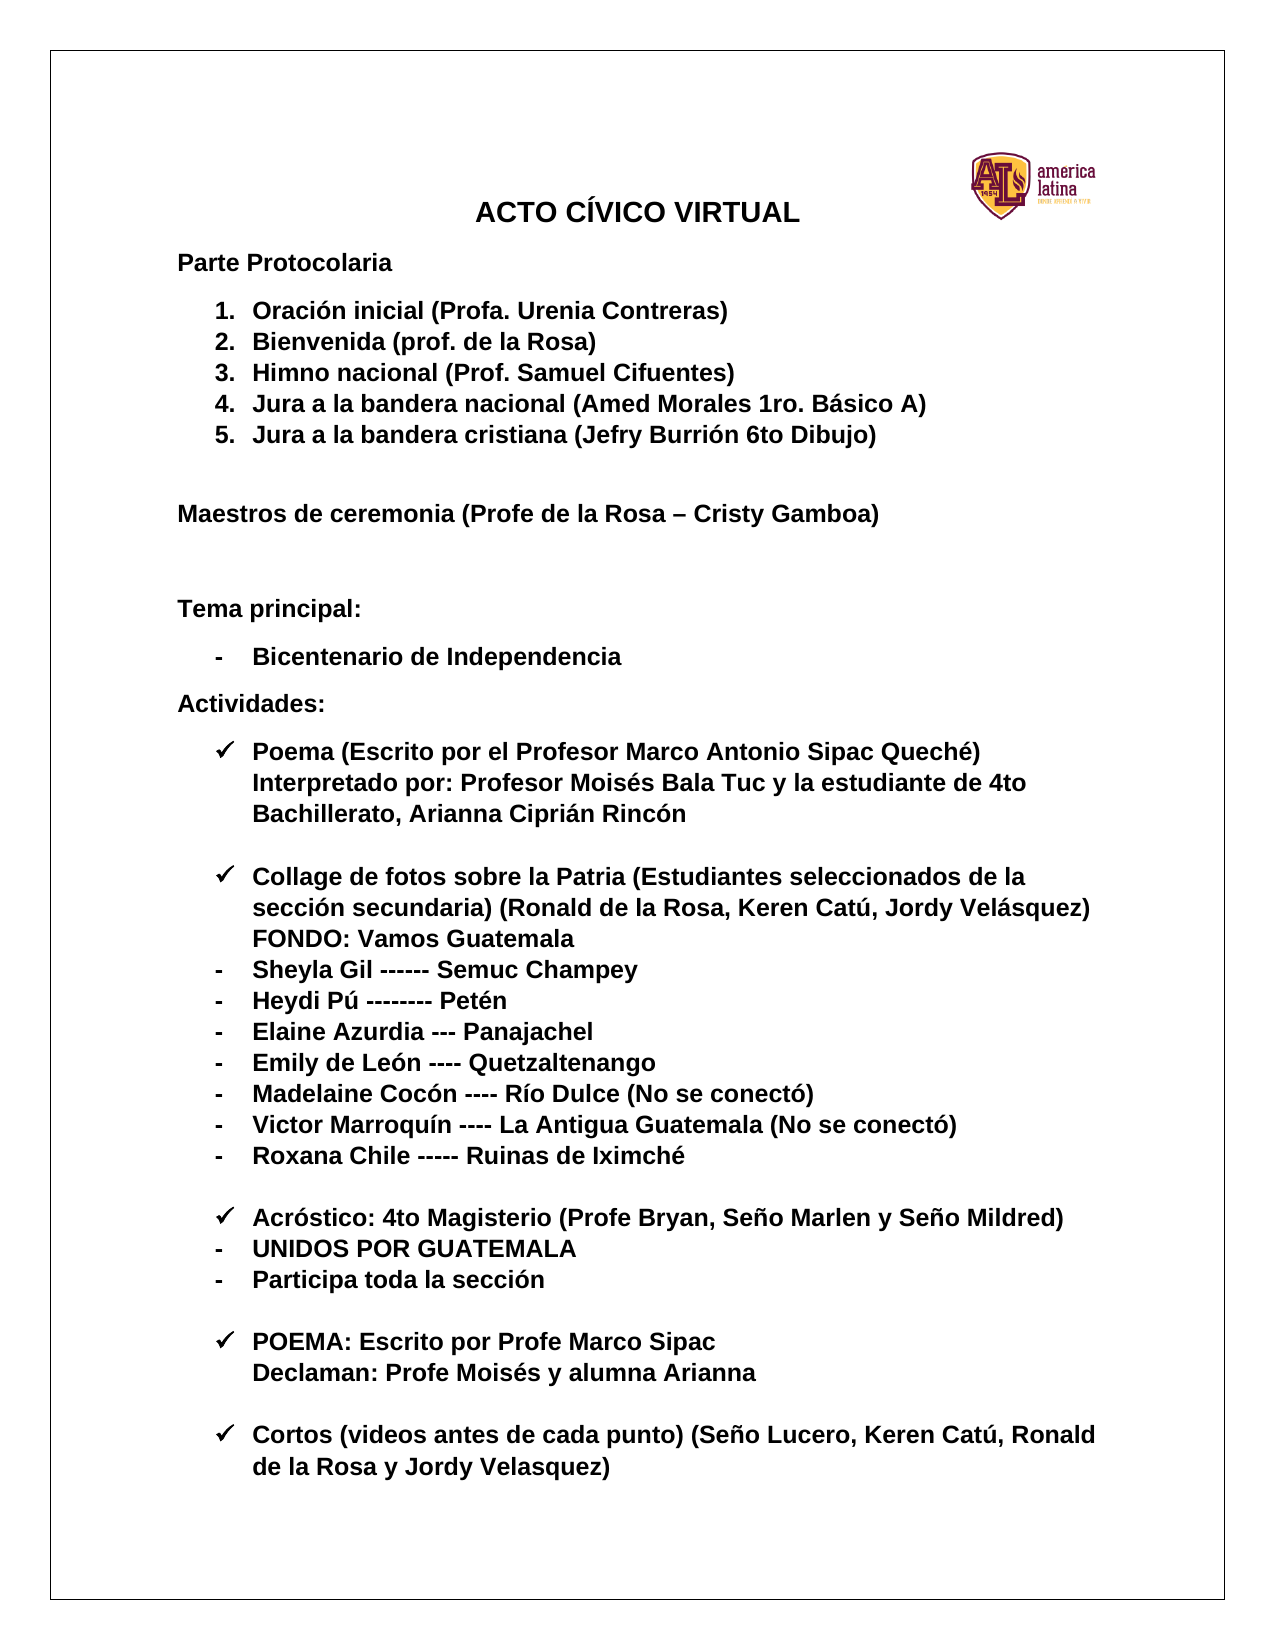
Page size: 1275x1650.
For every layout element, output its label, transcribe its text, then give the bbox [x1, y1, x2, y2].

list Sheyla Gil ------ Semuc Champey [214, 955, 1098, 983]
list Collage de fotos sobre la Patria (Estudiantes seleccionados de la sección secundaria) (Ronald de la Rosa, Keren Catú, Jordy Velásquez) [214, 861, 1098, 921]
picture [968, 149, 1098, 195]
list Roxana Chile ----- Ruinas de Iximché [214, 1141, 1098, 1170]
list Jura a la bandera cristiana (Jefry Burrión 6to Dibujo) [214, 420, 1098, 449]
list Oración inicial (Profa. Urenia Contreras) [214, 296, 1098, 324]
list Heydi Pú -------- Petén [214, 986, 1098, 1014]
list Bicentenario de Independencia [214, 642, 1098, 671]
list Emily de León ---- Quetzaltenango [214, 1048, 1098, 1077]
list UNIDOS POR GUATEMALA [214, 1234, 1098, 1263]
text ACTO CÍVICO VIRTUAL [177, 195, 1098, 229]
list Bienvenida (prof. de la Rosa) [214, 327, 1098, 356]
list Madelaine Cocón ---- Río Dulce (No se conectó) [214, 1079, 1098, 1108]
list POEMA: Escrito por Profe Marco Sipac [214, 1327, 1098, 1356]
list Elaine Azurdia --- Panajachel [214, 1017, 1098, 1046]
text Tema principal: [177, 594, 1098, 623]
list Acróstico: 4to Magisterio (Profe Bryan, Seño Marlen y Seño Mildred) [214, 1203, 1098, 1232]
list Cortos (videos antes de cada punto) (Seño Lucero, Keren Catú, Ronald de la Rosa y Jordy Velasquez) [214, 1421, 1098, 1480]
text Parte Protocolaria [177, 248, 1098, 277]
list FONDO: Vamos Guatemala [252, 924, 1098, 952]
list Interpretado por: Profesor Moisés Bala Tuc y la estudiante de 4to Bachillerato, Arianna Ciprián Rincón [252, 768, 1098, 828]
list Himno nacional (Prof. Samuel Cifuentes) [214, 358, 1098, 387]
list Poema (Escrito por el Profesor Marco Antonio Sipac Queché) [214, 737, 1098, 766]
list Declaman: Profe Moisés y alumna Arianna [252, 1358, 1098, 1387]
list Jura a la bandera nacional (Amed Morales 1ro. Básico A) [214, 389, 1098, 418]
text Maestros de ceremonia (Profe de la Rosa – Cristy Gamboa) [177, 499, 1098, 527]
text Actividades: [177, 689, 1098, 718]
list Victor Marroquín ---- La Antigua Guatemala (No se conectó) [214, 1110, 1098, 1139]
list Participa toda la sección [214, 1265, 1098, 1294]
